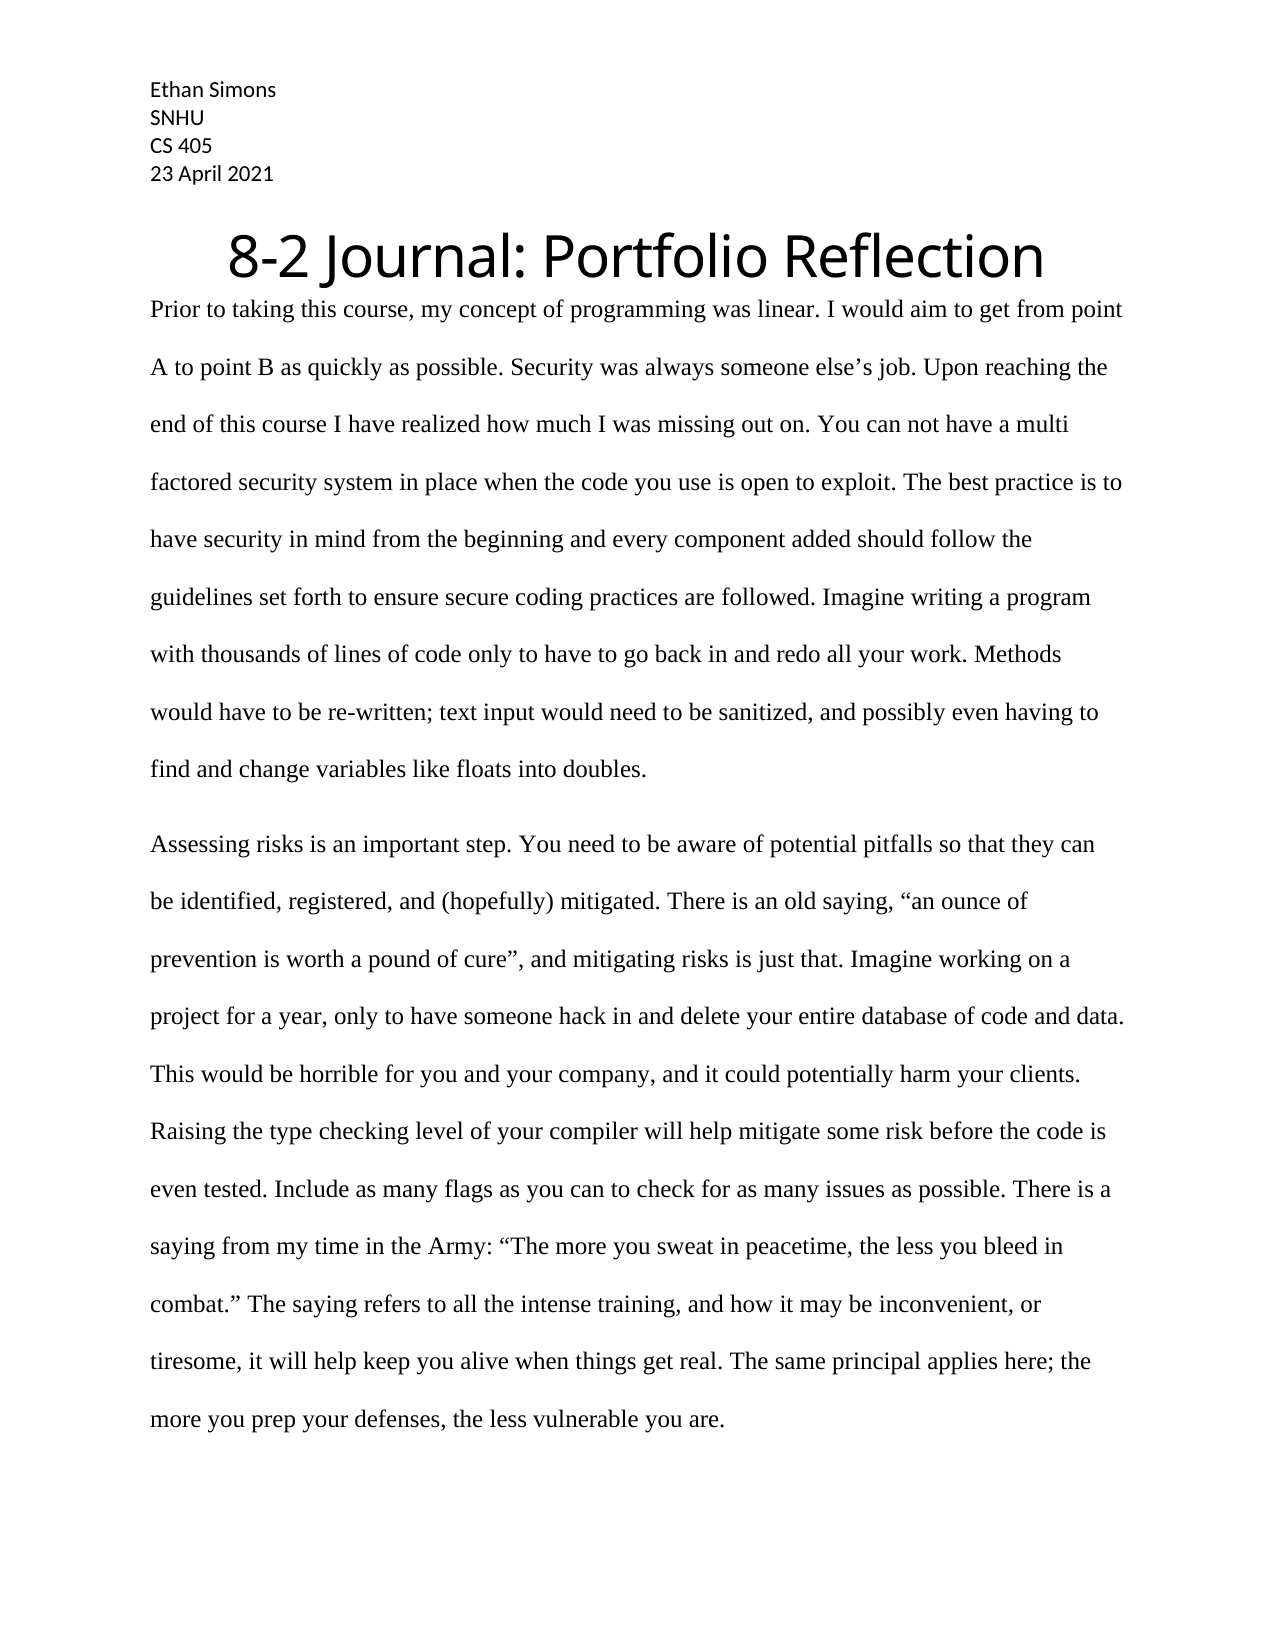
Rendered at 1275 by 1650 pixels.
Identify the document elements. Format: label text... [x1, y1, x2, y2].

title 8-2 Journal: Portfolio Reflection [150, 215, 1125, 294]
text Prior to taking this course, my concept of programming was linear. I would aim to get from point A to point B as quickly as possible. Security was always someone else’s job. Upon reaching the end of this course I have realized how much I was missing out on. You can not have a multi factored security system in place when the code you use is open to exploit. The best practice is to have security in mind from the beginning and every component added should follow the guidelines set forth to ensure secure coding practices are followed. Imagine writing a program with thousands of lines of code only to have to go back in and redo all your work. Methods would have to be re-written; text input would need to be sanitized, and possibly even having to find and change variables like floats into doubles. [150, 294, 1125, 783]
text Assessing risks is an important step. You need to be aware of potential pitfalls so that they can be identified, registered, and (hopefully) mitigated. There is an old saying, “an ounce of prevention is worth a pound of cure”, and mitigating risks is just that. Imagine working on a project for a year, only to have someone hack in and delete your entire database of code and data. This would be horrible for you and your company, and it could potentially harm your clients. Raising the type checking level of your compiler will help mitigate some risk before the code is even tested. Include as many flags as you can to check for as many issues as possible. There is a saying from my time in the Army: “The more you sweat in peacetime, the less you bleed in combat.” The saying refers to all the intense training, and how it may be inconvenient, or tiresome, it will help keep you alive when things get real. The same principal applies here; the more you prep your defenses, the less vulnerable you are. [150, 829, 1125, 1432]
